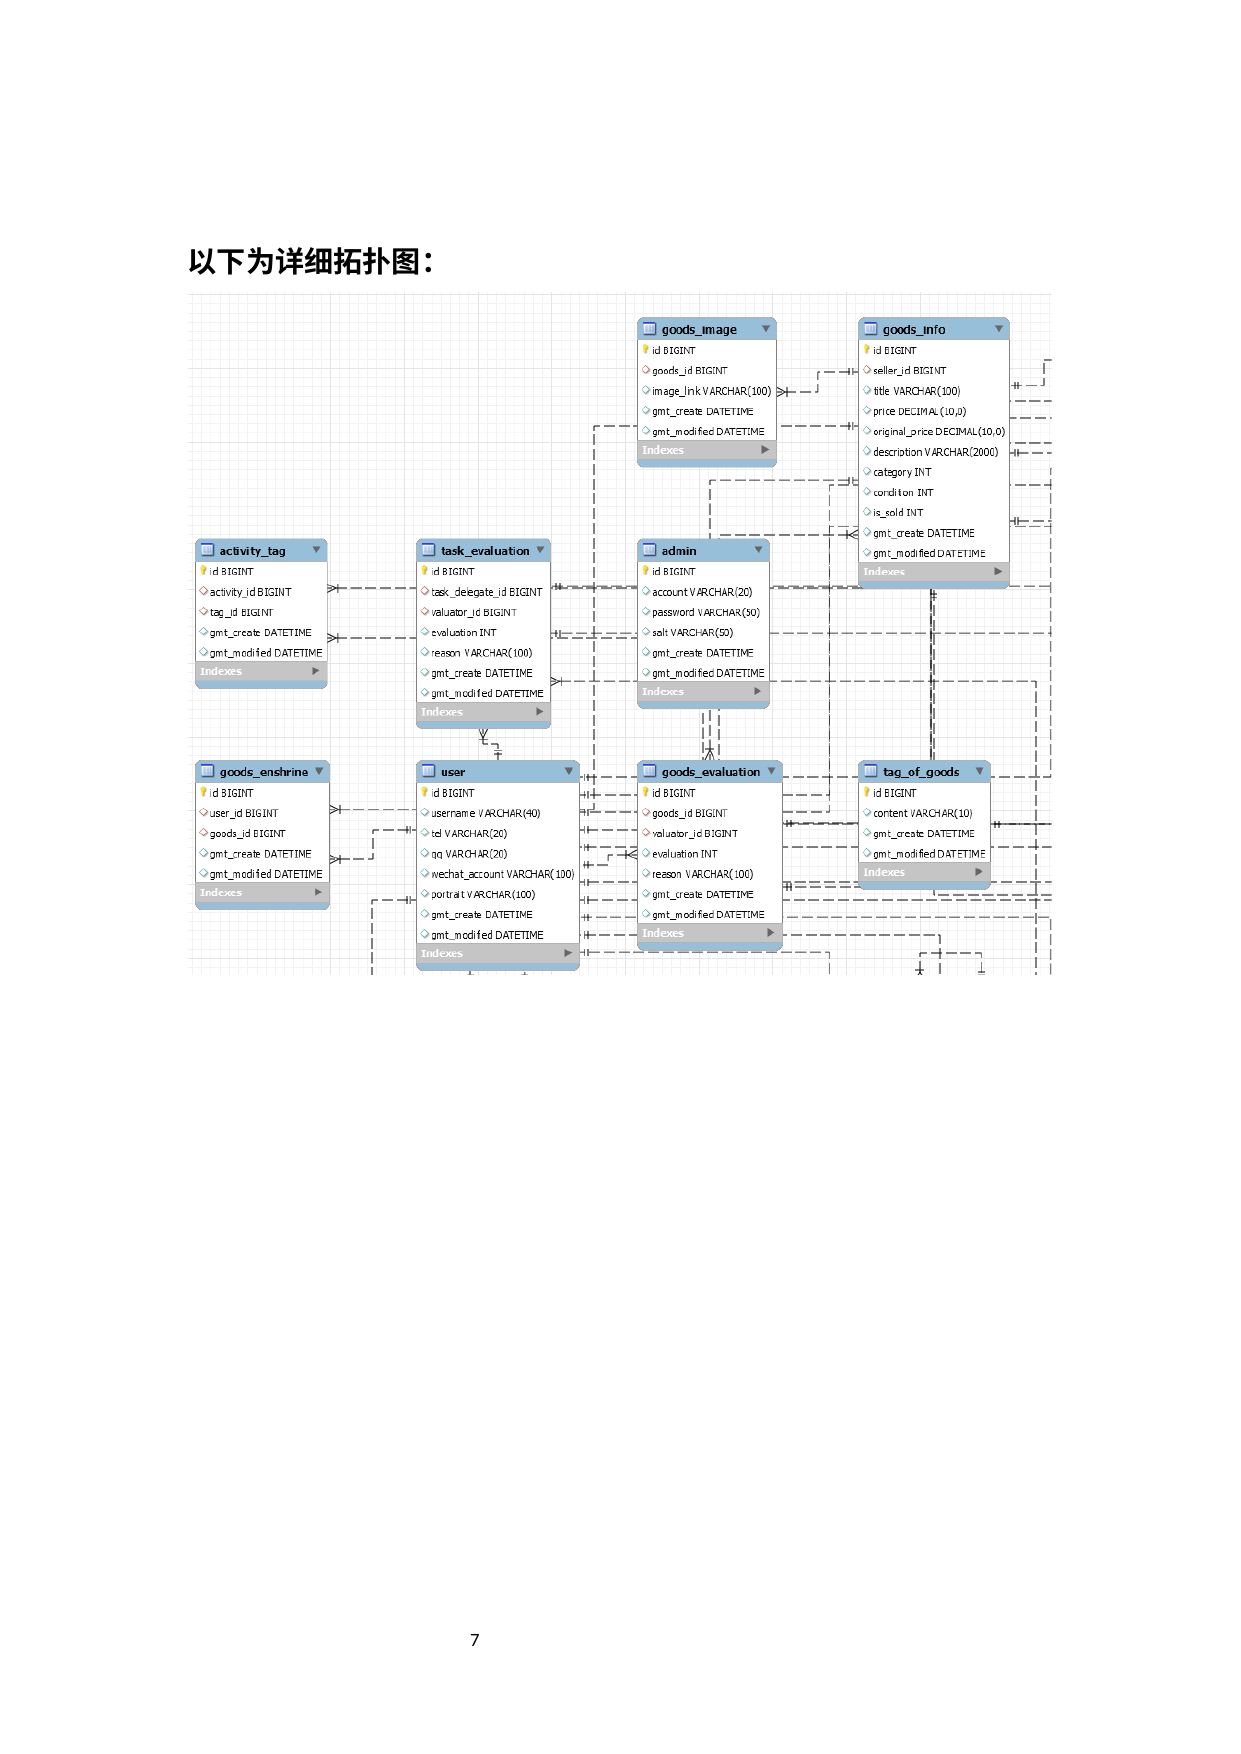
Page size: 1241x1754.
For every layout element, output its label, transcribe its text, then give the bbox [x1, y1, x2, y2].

picture [187, 292, 1052, 975]
text 以下为详细拓扑图： [187, 227, 1053, 292]
